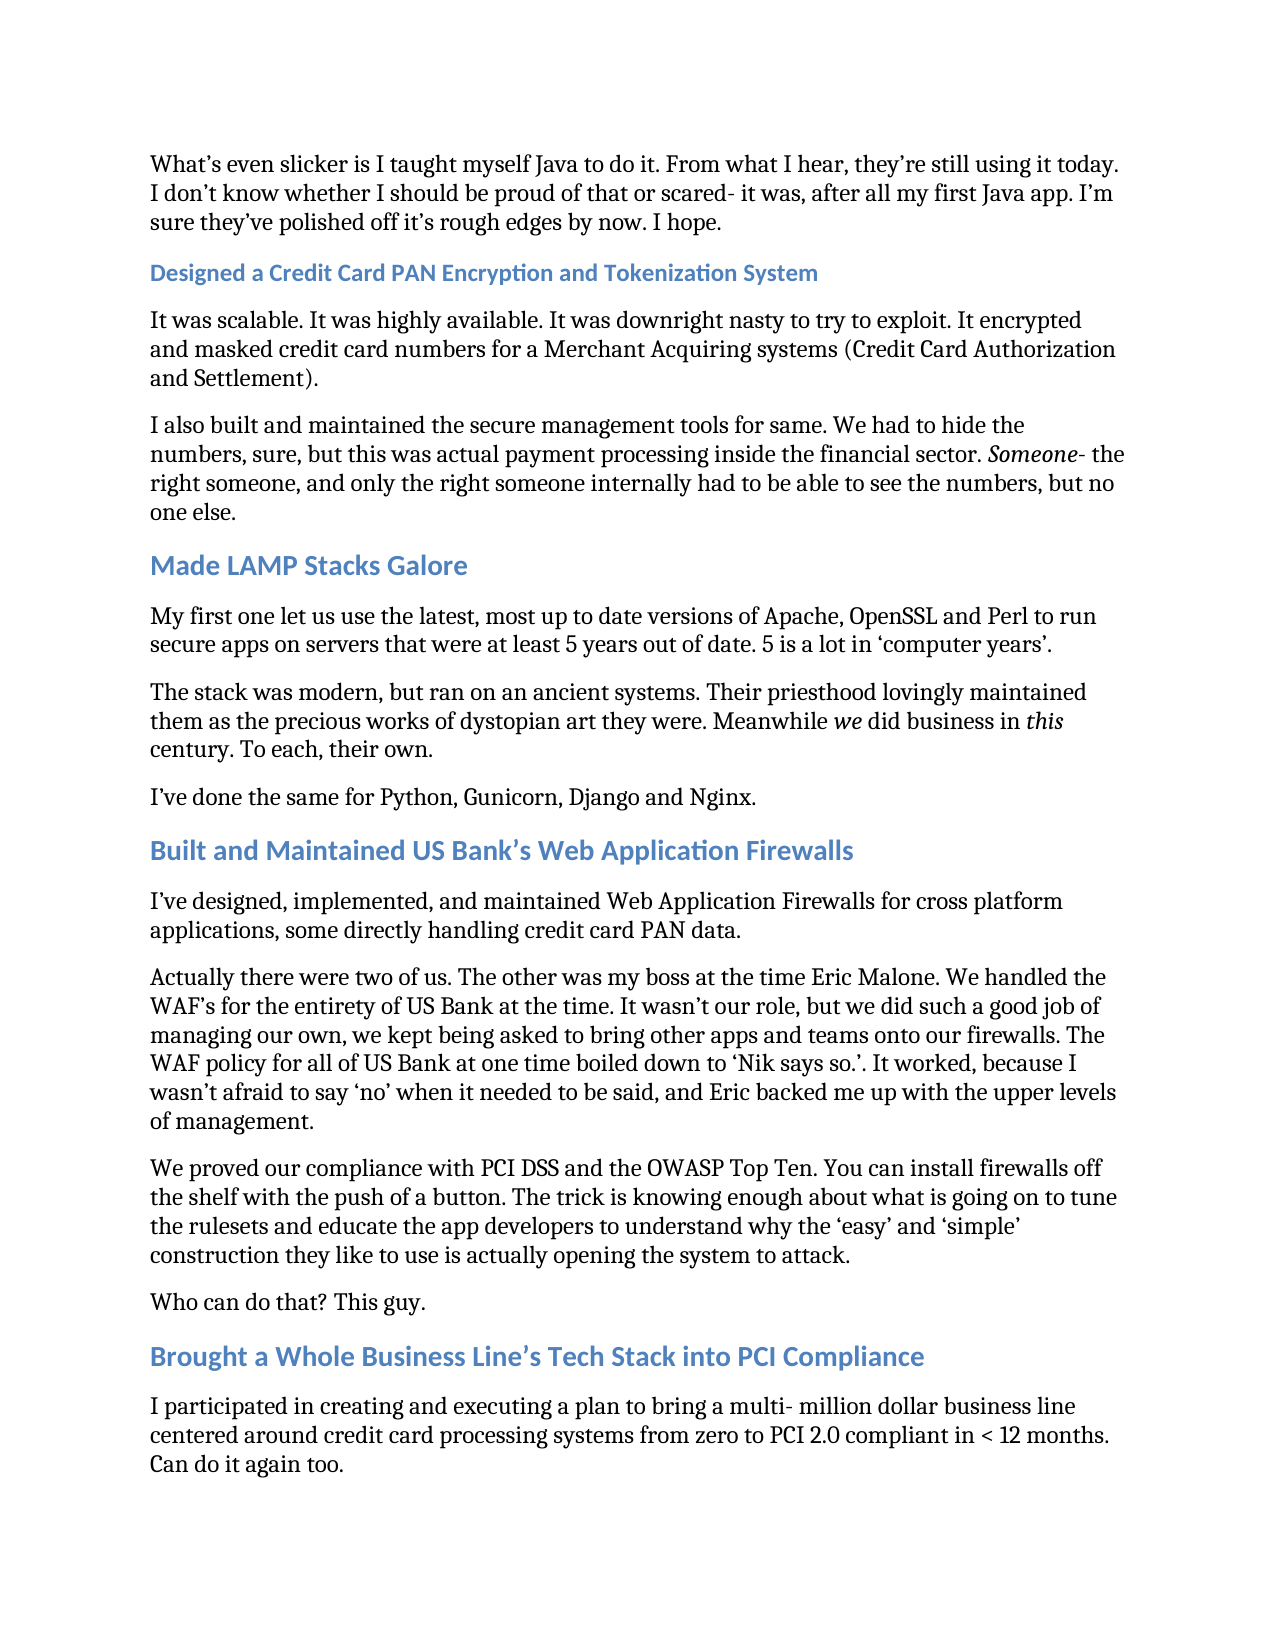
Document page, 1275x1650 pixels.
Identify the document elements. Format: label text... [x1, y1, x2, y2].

text Actually there were two of us. The other was my boss at the time Eric Malone. We handled the WAF’s for the entirety of US Bank at the time. It wasn’t our role, but we did such a good job of managing our own, we kept being asked to bring other apps and teams onto our firewalls. The WAF policy for all of US Bank at one time boiled down to ‘Nik says so.’. It worked, because I wasn’t afraid to say ‘no’ when it needed to be said, and Eric backed me up with the upper levels of management. [150, 963, 1125, 1136]
subtitle Designed a Credit Card PAN Encryption and Tokenization System [150, 257, 1125, 288]
text It was scalable. It was highly available. It was downright nasty to try to exploit. It encrypted and masked credit card numbers for a Merchant Acquiring systems (Credit Card Authorization and Settlement). [150, 306, 1125, 393]
text I’ve done the same for Python, Gunicorn, Django and Nginx. [150, 783, 1125, 812]
text The stack was modern, but ran on an ancient systems. Their priesthood lovingly maintained them as the precious works of dystopian art they were. Meanwhile we did business in this century. To each, their own. [150, 678, 1125, 764]
subtitle Made LAMP Stacks Galore [150, 547, 1125, 583]
text My first one let us use the latest, most up to date versions of Apache, OpenSSL and Perl to run secure apps on servers that were at least 5 years out of date. 5 is a lot in ‘computer years’. [150, 602, 1125, 659]
subtitle Brought a Whole Business Line’s Tech Stack into PCI Compliance [150, 1338, 1125, 1373]
subtitle Built and Maintained US Bank’s Web Application Firewalls [150, 832, 1125, 868]
text Who can do that? This guy. [150, 1288, 1125, 1317]
text What’s even slicker is I taught myself Java to do it. From what I hear, they’re still using it today. I don’t know whether I should be proud of that or scared- it was, after all my first Java app. I’m sure they’ve polished off it’s rough edges by now. I hope. [150, 150, 1125, 236]
text I also built and maintained the secure management tools for same. We had to hide the numbers, sure, but this was actual payment processing inside the financial sector. Someone- the right someone, and only the right someone internally had to be able to see the numbers, but no one else. [150, 411, 1125, 526]
text I’ve designed, implemented, and maintained Web Application Firewalls for cross platform applications, some directly handling credit card PAN data. [150, 887, 1125, 944]
